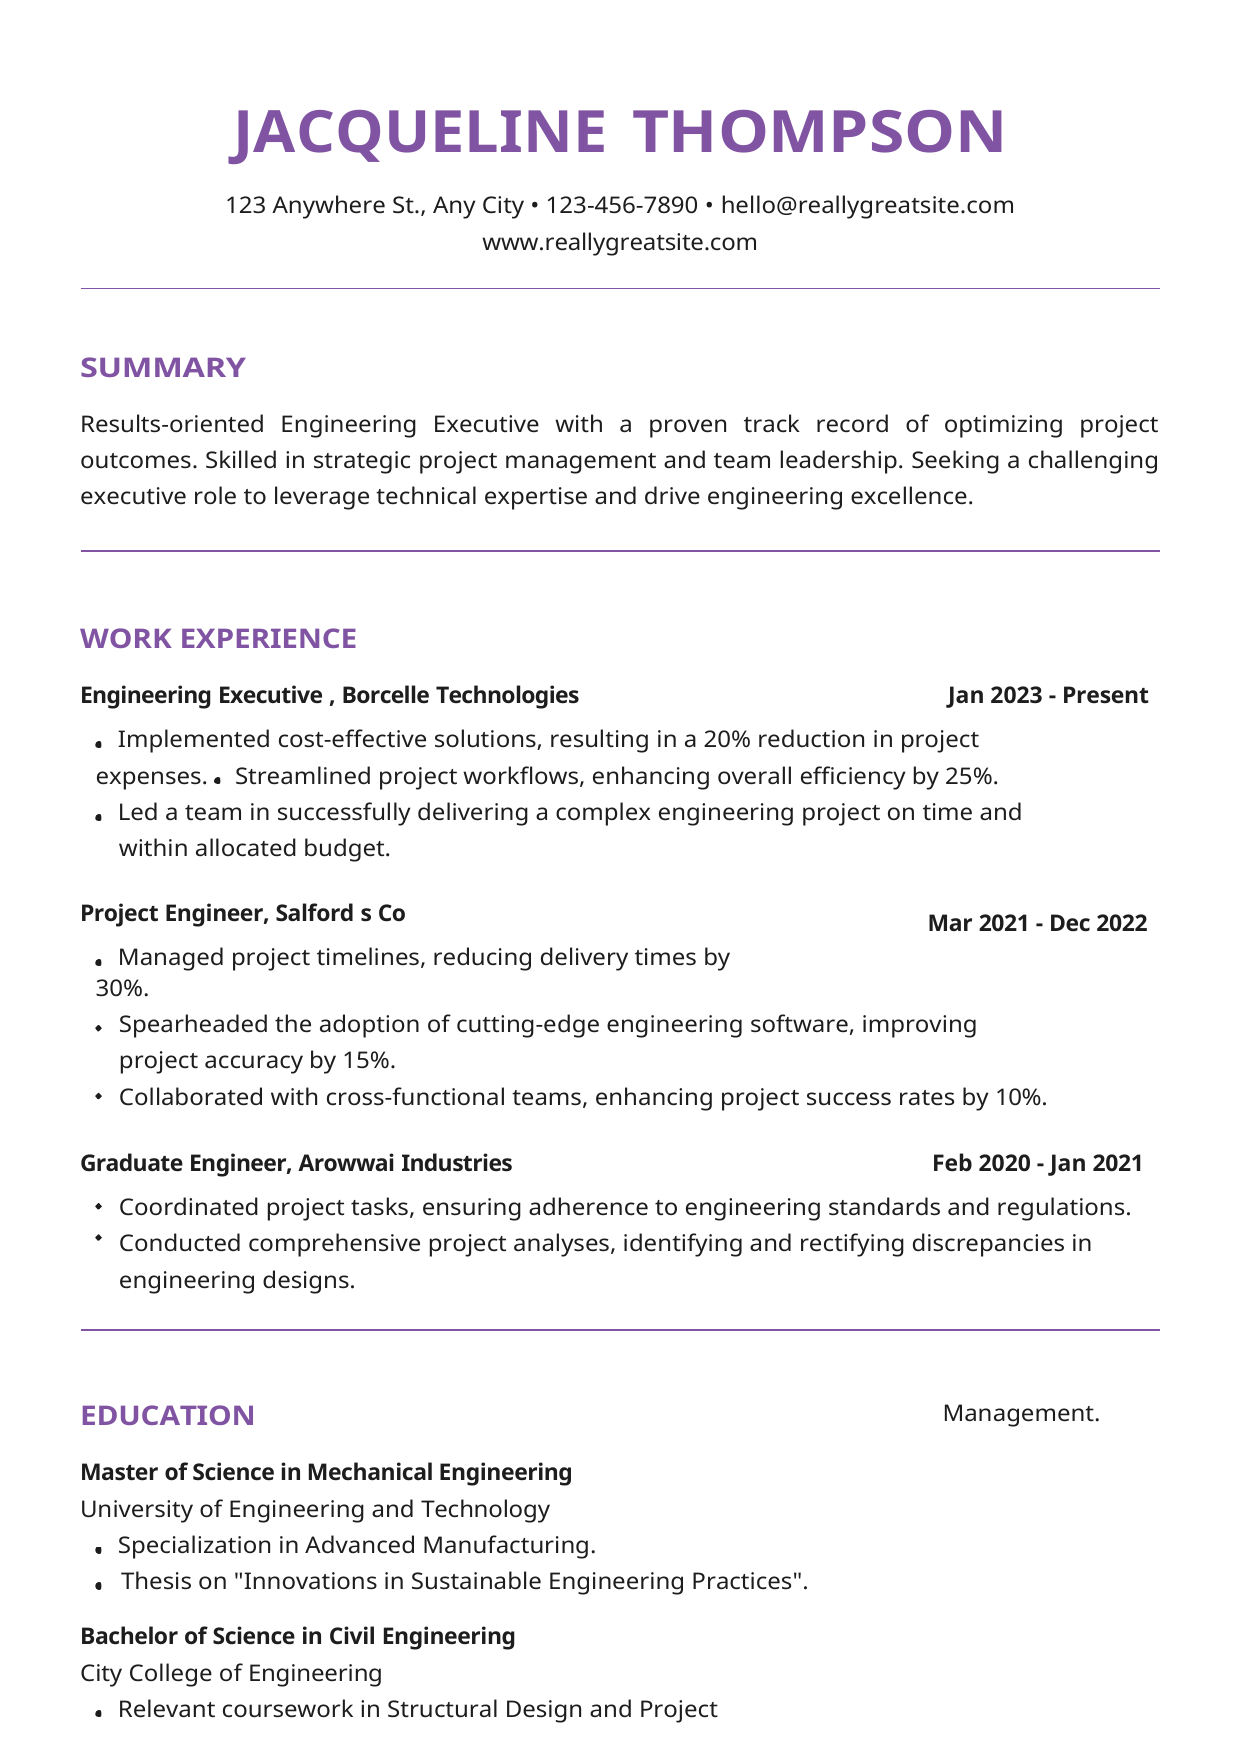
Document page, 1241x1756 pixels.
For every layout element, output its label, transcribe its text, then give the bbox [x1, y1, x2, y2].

text Relevant coursework in Structural Design and Project Management. [942, 1397, 1171, 1428]
subtitle Graduate Engineer, Arowwai Industries Feb 2020 - Jan 2021 [80, 1147, 1171, 1178]
text Implemented cost-effective solutions, resulting in a 20% reduction in project expenses. Streamlined project workflows, enhancing overall efficiency by 25%. [95, 723, 1062, 791]
picture [95, 1710, 102, 1717]
text Managed project timelines, reducing delivery times by 30%. [95, 941, 769, 1003]
subtitle Engineering Executive , Borcelle Technologies Jan 2023 - Present [80, 679, 1171, 710]
text 123 Anywhere St., Any City • 123-456-7890 • hello@reallygreatsite.com www.reallygreatsite.com [101, 189, 1139, 257]
text Thesis on "Innovations in Sustainable Engineering Practices". [95, 1565, 855, 1596]
picture [95, 1582, 102, 1590]
subtitle SUMMARY [80, 349, 1171, 386]
subtitle WORK EXPERIENCE [80, 620, 1171, 657]
picture [95, 959, 102, 966]
text Relevant coursework in Structural Design and Project Management. [95, 1692, 855, 1724]
picture [95, 741, 102, 748]
picture [95, 814, 102, 821]
text University of Engineering and Technology [80, 1493, 855, 1524]
text Led a team in successfully delivering a complex engineering project on time and within allocated budget. [95, 796, 1062, 863]
subtitle EDUCATION [80, 1397, 855, 1433]
picture [214, 777, 221, 784]
subtitle Master of Science in Mechanical Engineering [80, 1456, 855, 1487]
title JACQUELINE THOMPSON [101, 90, 1139, 169]
subtitle Bachelor of Science in Civil Engineering [80, 1620, 855, 1651]
text Specialization in Advanced Manufacturing. [95, 1529, 855, 1560]
subtitle Project Engineer, Salford s Co [80, 897, 769, 928]
subtitle Mar 2021 - Dec 2022 [927, 906, 1171, 938]
text Spearheaded the adoption of cutting-edge engineering software, improving project accuracy by 15%. [119, 1008, 1062, 1076]
text Results-oriented Engineering Executive with a proven track record of optimizing project outcomes. Skilled in strategic project management and team leadership. Seeking a challenging executive role to leverage technical expertise and drive engineering excellence. [80, 408, 1160, 512]
text City College of Engineering [80, 1657, 855, 1688]
text Coordinated project tasks, ensuring adherence to engineering standards and regulations. Conducted comprehensive project analyses, identifying and rectifying discrepancies in engineering designs. [119, 1191, 1171, 1295]
text Collaborated with cross-functional teams, enhancing project success rates by 10%. [119, 1081, 1171, 1112]
picture [95, 1547, 102, 1554]
